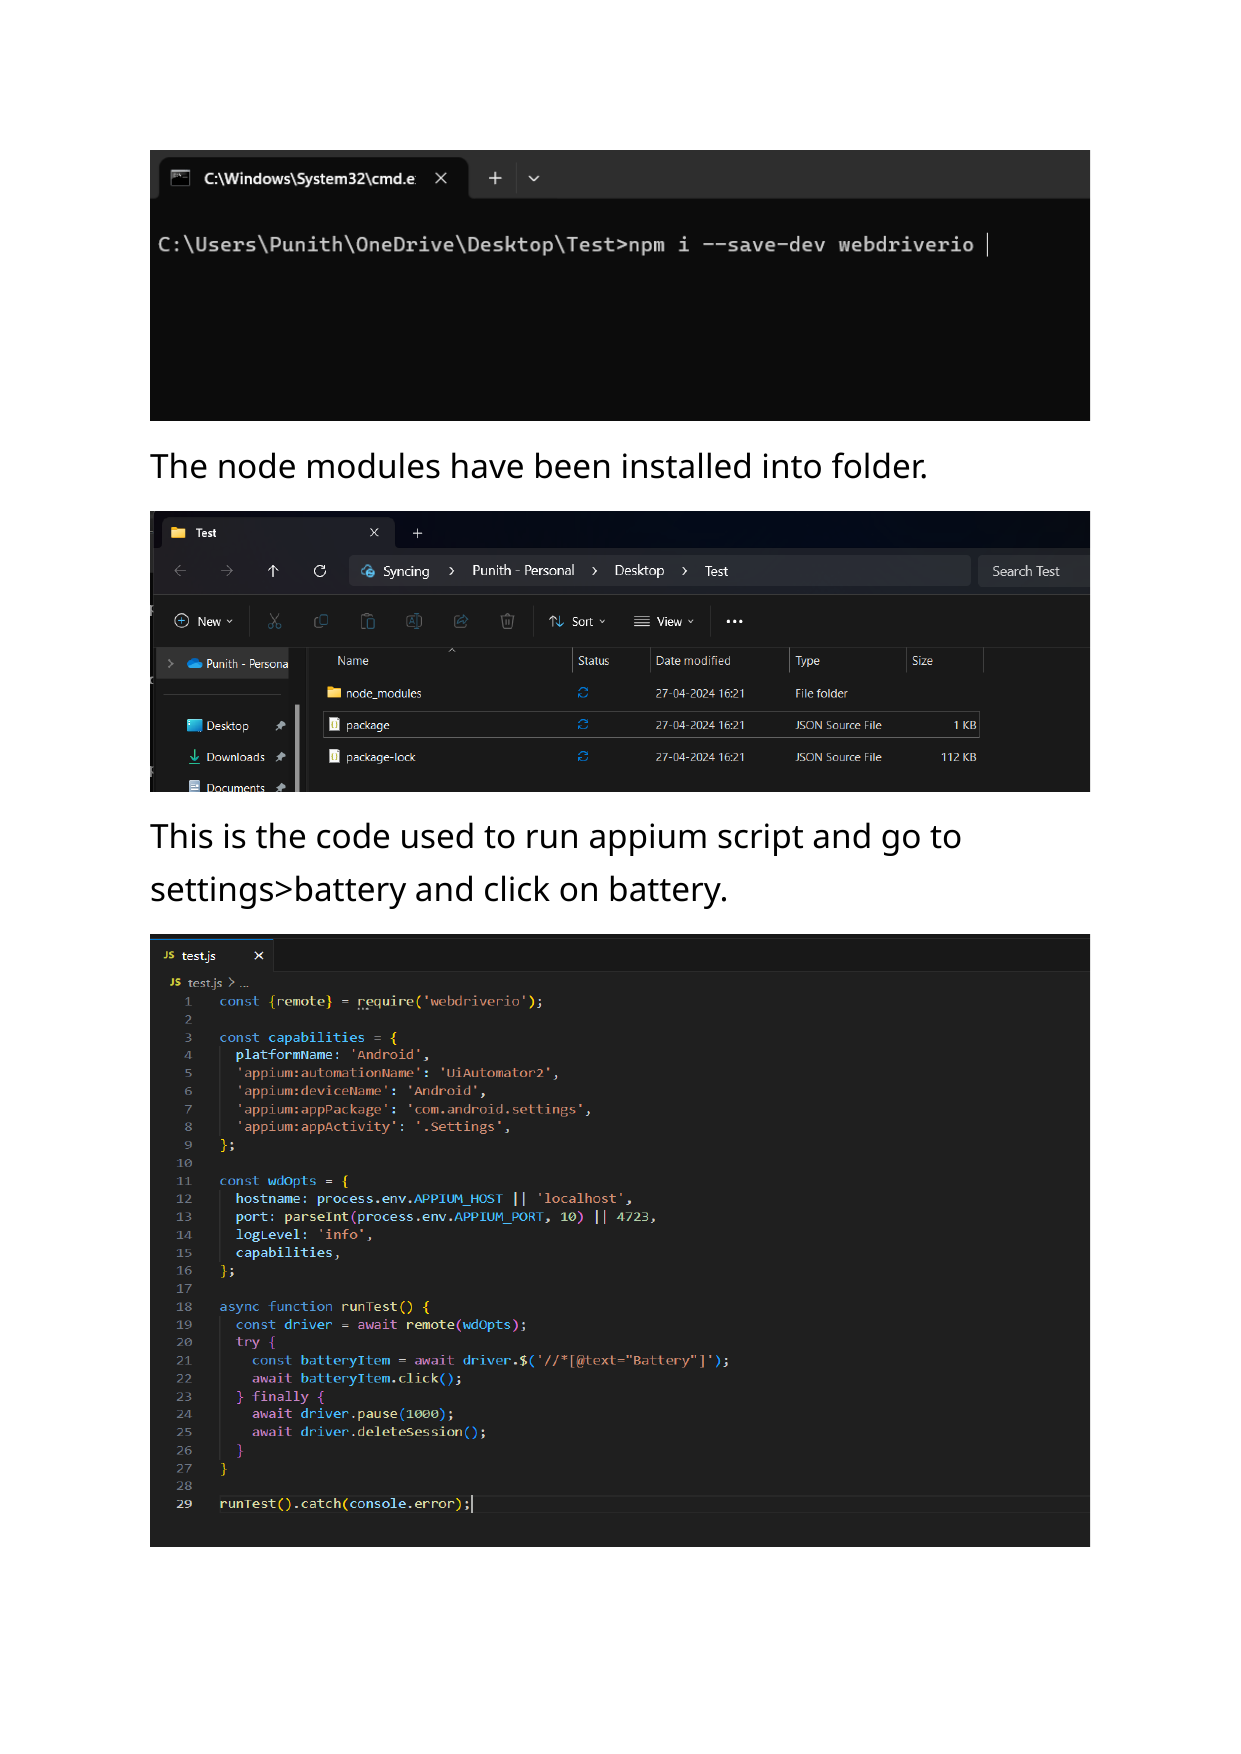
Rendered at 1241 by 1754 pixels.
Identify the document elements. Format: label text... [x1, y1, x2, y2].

picture [150, 511, 1091, 792]
picture [150, 150, 1091, 421]
text This is the code used to run appium script and go to settings>battery and click on battery. [150, 813, 1090, 911]
picture [150, 934, 1091, 1547]
text The node modules have been installed into folder. [150, 443, 1090, 488]
